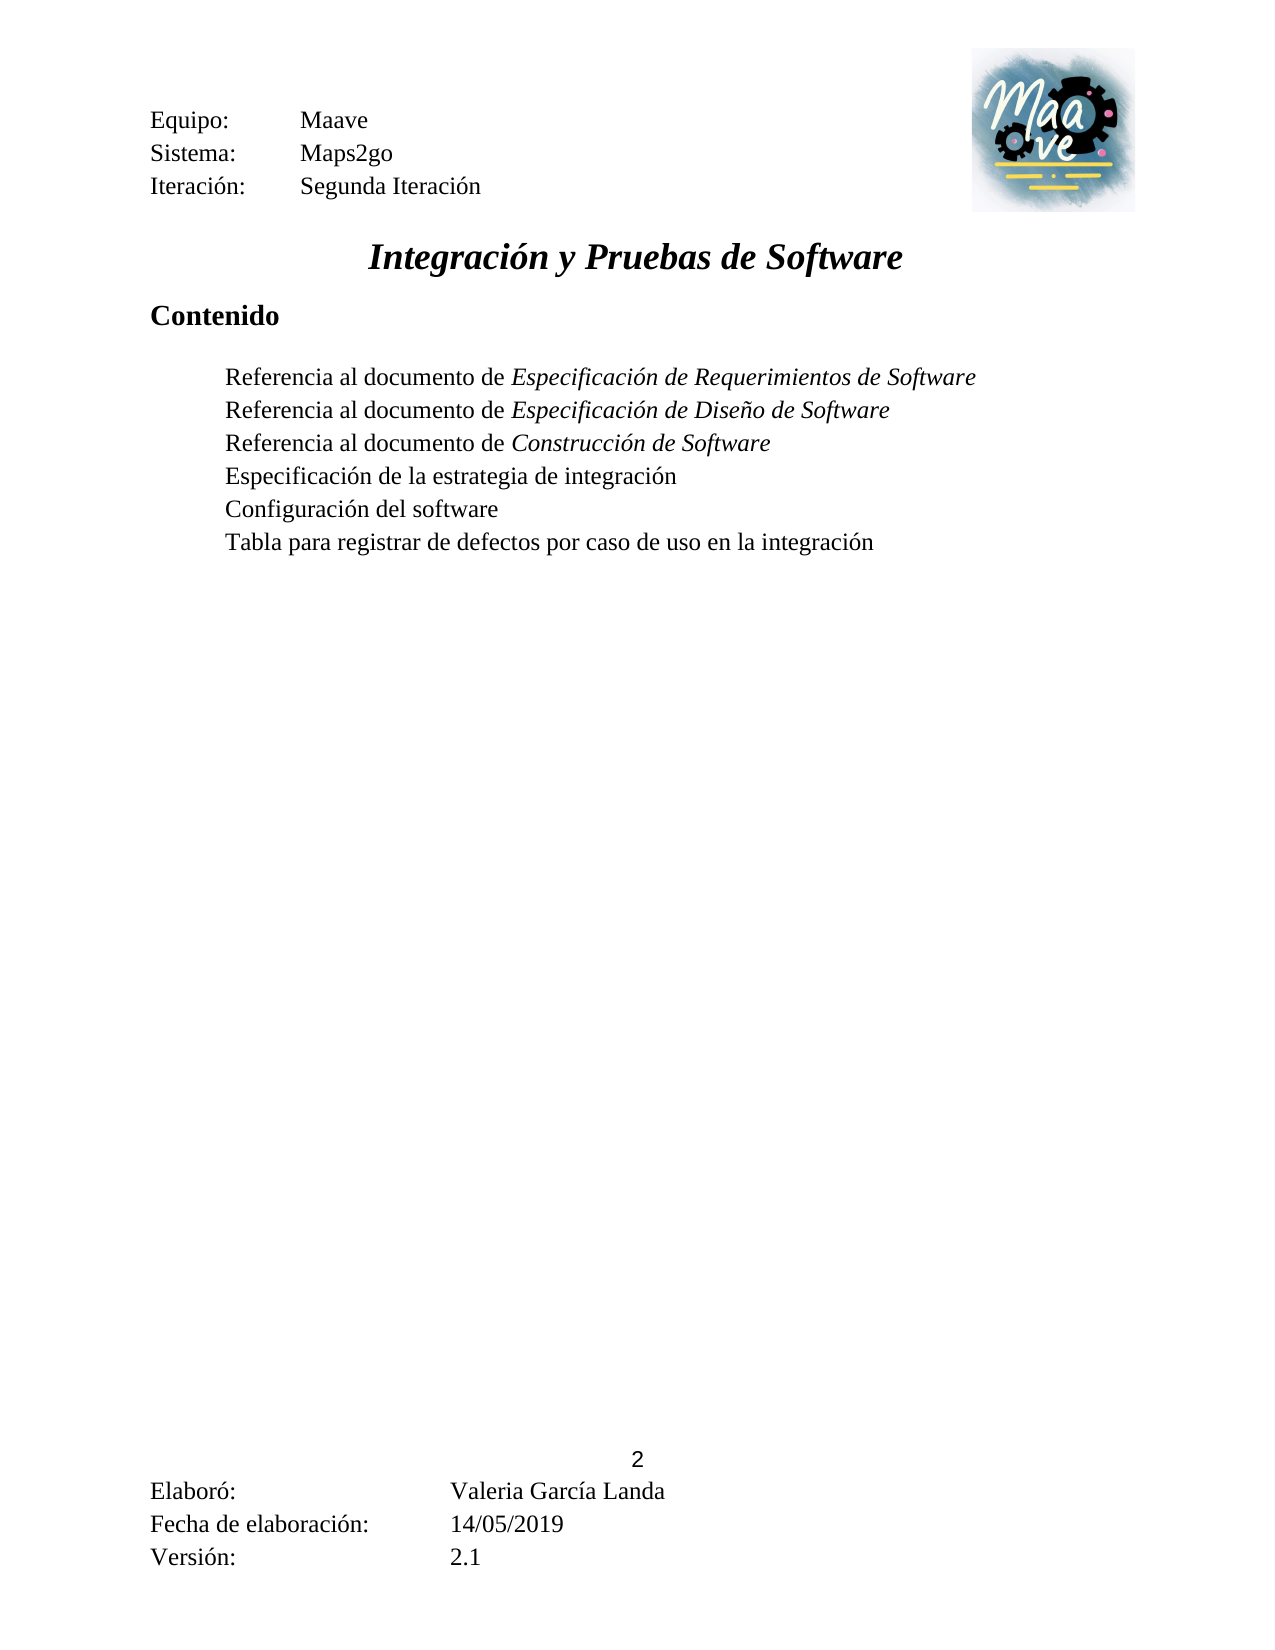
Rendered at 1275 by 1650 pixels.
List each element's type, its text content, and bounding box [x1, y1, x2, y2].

text Referencia al documento de Construcción de Software [225, 428, 1125, 457]
text Especificación de la estrategia de integración [225, 461, 1125, 490]
picture [971, 48, 1136, 212]
text Tabla para registrar de defectos por caso de uso en la integración [225, 527, 1125, 556]
text Referencia al documento de Especificación de Diseño de Software [225, 395, 1125, 424]
text Configuración del software [225, 494, 1125, 523]
subtitle Integración y Pruebas de Software [150, 234, 1125, 278]
subtitle Contenido [150, 298, 1125, 332]
text Referencia al documento de Especificación de Requerimientos de Software [225, 362, 1125, 391]
